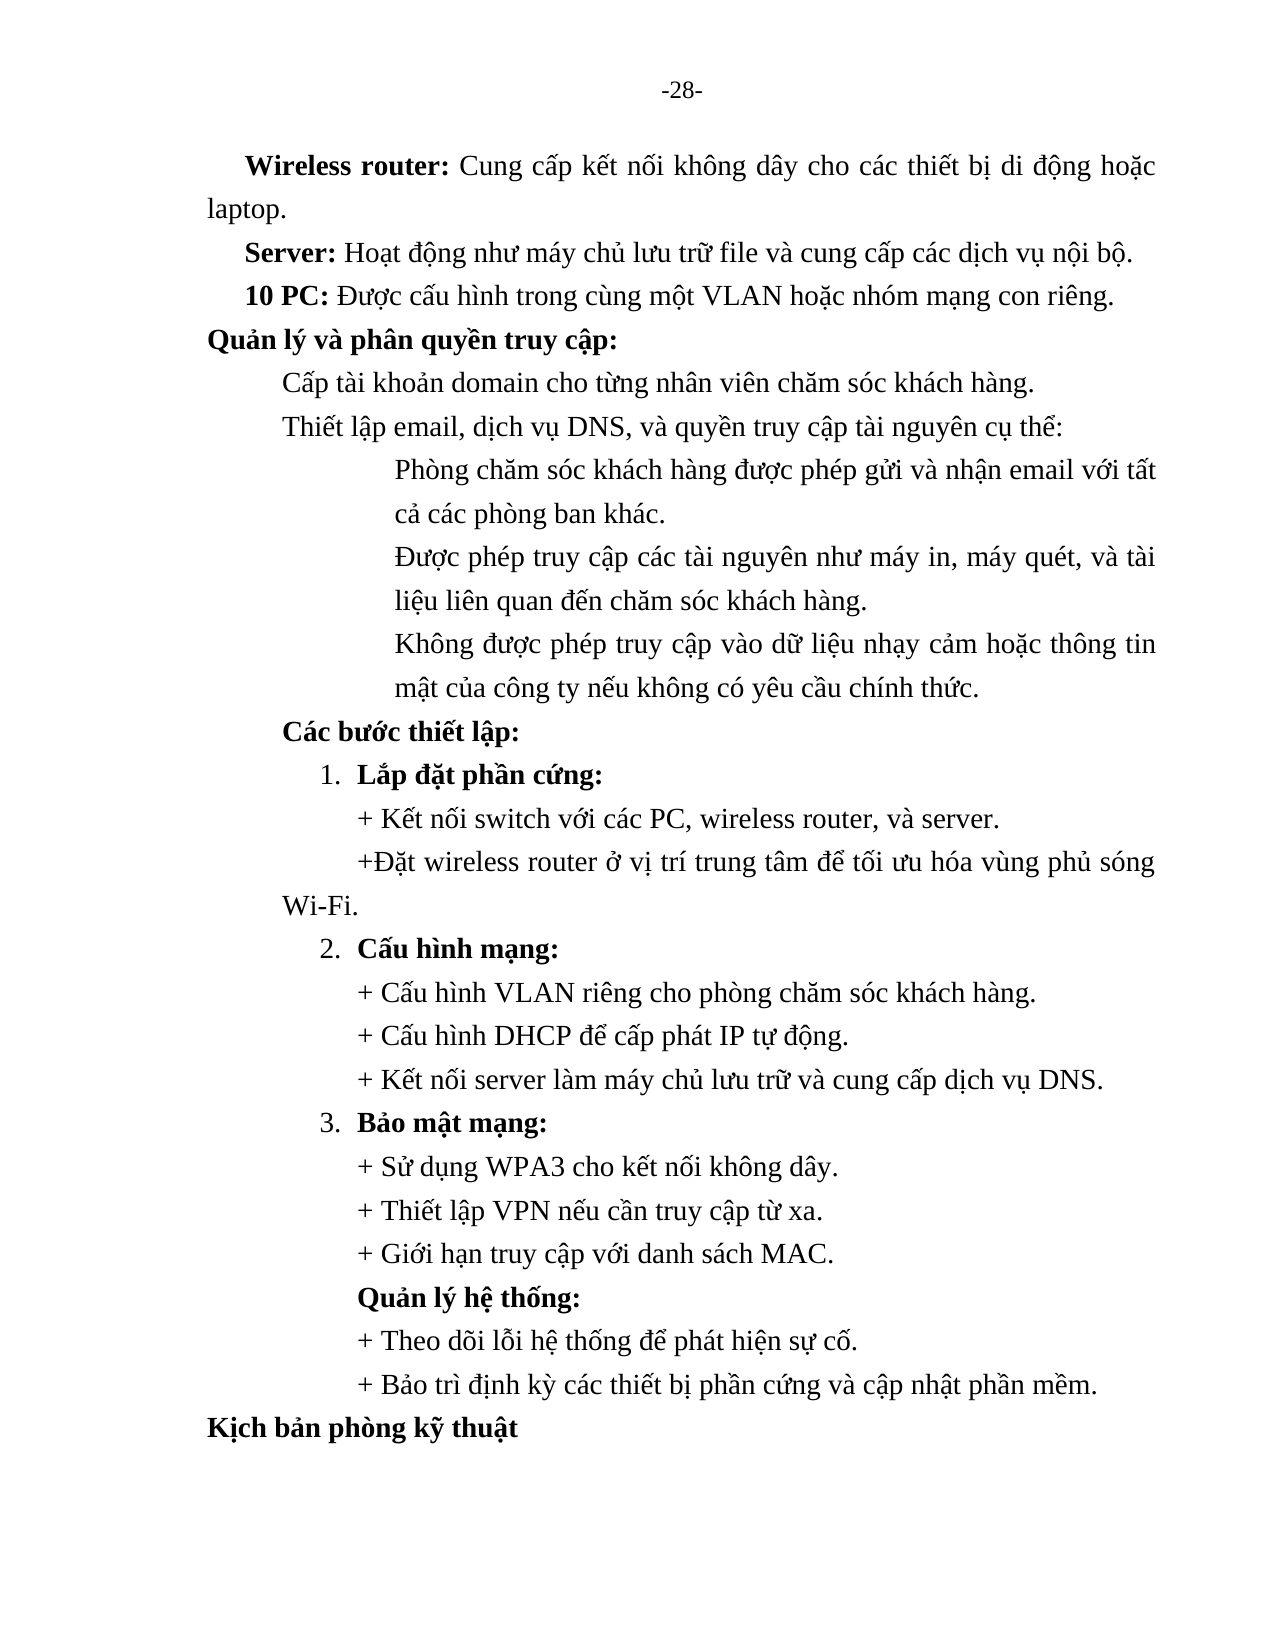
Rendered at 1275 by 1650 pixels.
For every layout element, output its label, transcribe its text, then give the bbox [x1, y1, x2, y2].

text Được phép truy cập các tài nguyên như máy in, máy quét, và tài liệu liên quan đến chăm sóc khách hàng. [394, 539, 1157, 617]
text Cấp tài khoản domain cho từng nhân viên chăm sóc khách hàng. [207, 365, 1157, 399]
text Quản lý hệ thống: [282, 1280, 1157, 1313]
text Wireless router: Cung cấp kết nối không dây cho các thiết bị di động hoặc laptop. [207, 148, 1157, 225]
text + Bảo trì định kỳ các thiết bị phần cứng và cập nhật phần mềm. [357, 1367, 1157, 1400]
text Phòng chăm sóc khách hàng được phép gửi và nhận email với tất cả các phòng ban khác. [394, 452, 1157, 529]
text +Đặt wireless router ở vị trí trung tâm để tối ưu hóa vùng phủ sóng Wi-Fi. [282, 844, 1157, 921]
text + Thiết lập VPN nếu cần truy cập từ xa. [282, 1193, 1157, 1226]
text + Cấu hình DHCP để cấp phát IP tự động. [282, 1018, 1157, 1052]
text + Theo dõi lỗi hệ thống để phát hiện sự cố. [357, 1323, 1157, 1357]
text Quản lý và phân quyền truy cập: [207, 322, 1157, 355]
list Kịch bản phòng kỹ thuật [207, 1410, 1157, 1444]
list Bảo mật mạng: [319, 1106, 1157, 1139]
text + Cấu hình VLAN riêng cho phòng chăm sóc khách hàng. [357, 975, 1157, 1008]
text + Giới hạn truy cập với danh sách MAC. [282, 1236, 1157, 1270]
list Lắp đặt phần cứng: [319, 757, 1157, 791]
text + Kết nối switch với các PC, wireless router, và server. [282, 801, 1157, 834]
list Cấu hình mạng: [319, 931, 1157, 965]
text Server: Hoạt động như máy chủ lưu trữ file và cung cấp các dịch vụ nội bộ. [207, 235, 1157, 268]
text + Sử dụng WPA3 cho kết nối không dây. [282, 1149, 1157, 1183]
text Không được phép truy cập vào dữ liệu nhạy cảm hoặc thông tin mật của công ty nếu không có yêu cầu chính thức. [394, 627, 1157, 704]
text 10 PC: Được cấu hình trong cùng một VLAN hoặc nhóm mạng con riêng. [207, 278, 1157, 312]
text Thiết lập email, dịch vụ DNS, và quyền truy cập tài nguyên cụ thể: [207, 409, 1157, 442]
text Các bước thiết lập: [207, 714, 1157, 747]
text + Kết nối server làm máy chủ lưu trữ và cung cấp dịch vụ DNS. [282, 1062, 1157, 1096]
